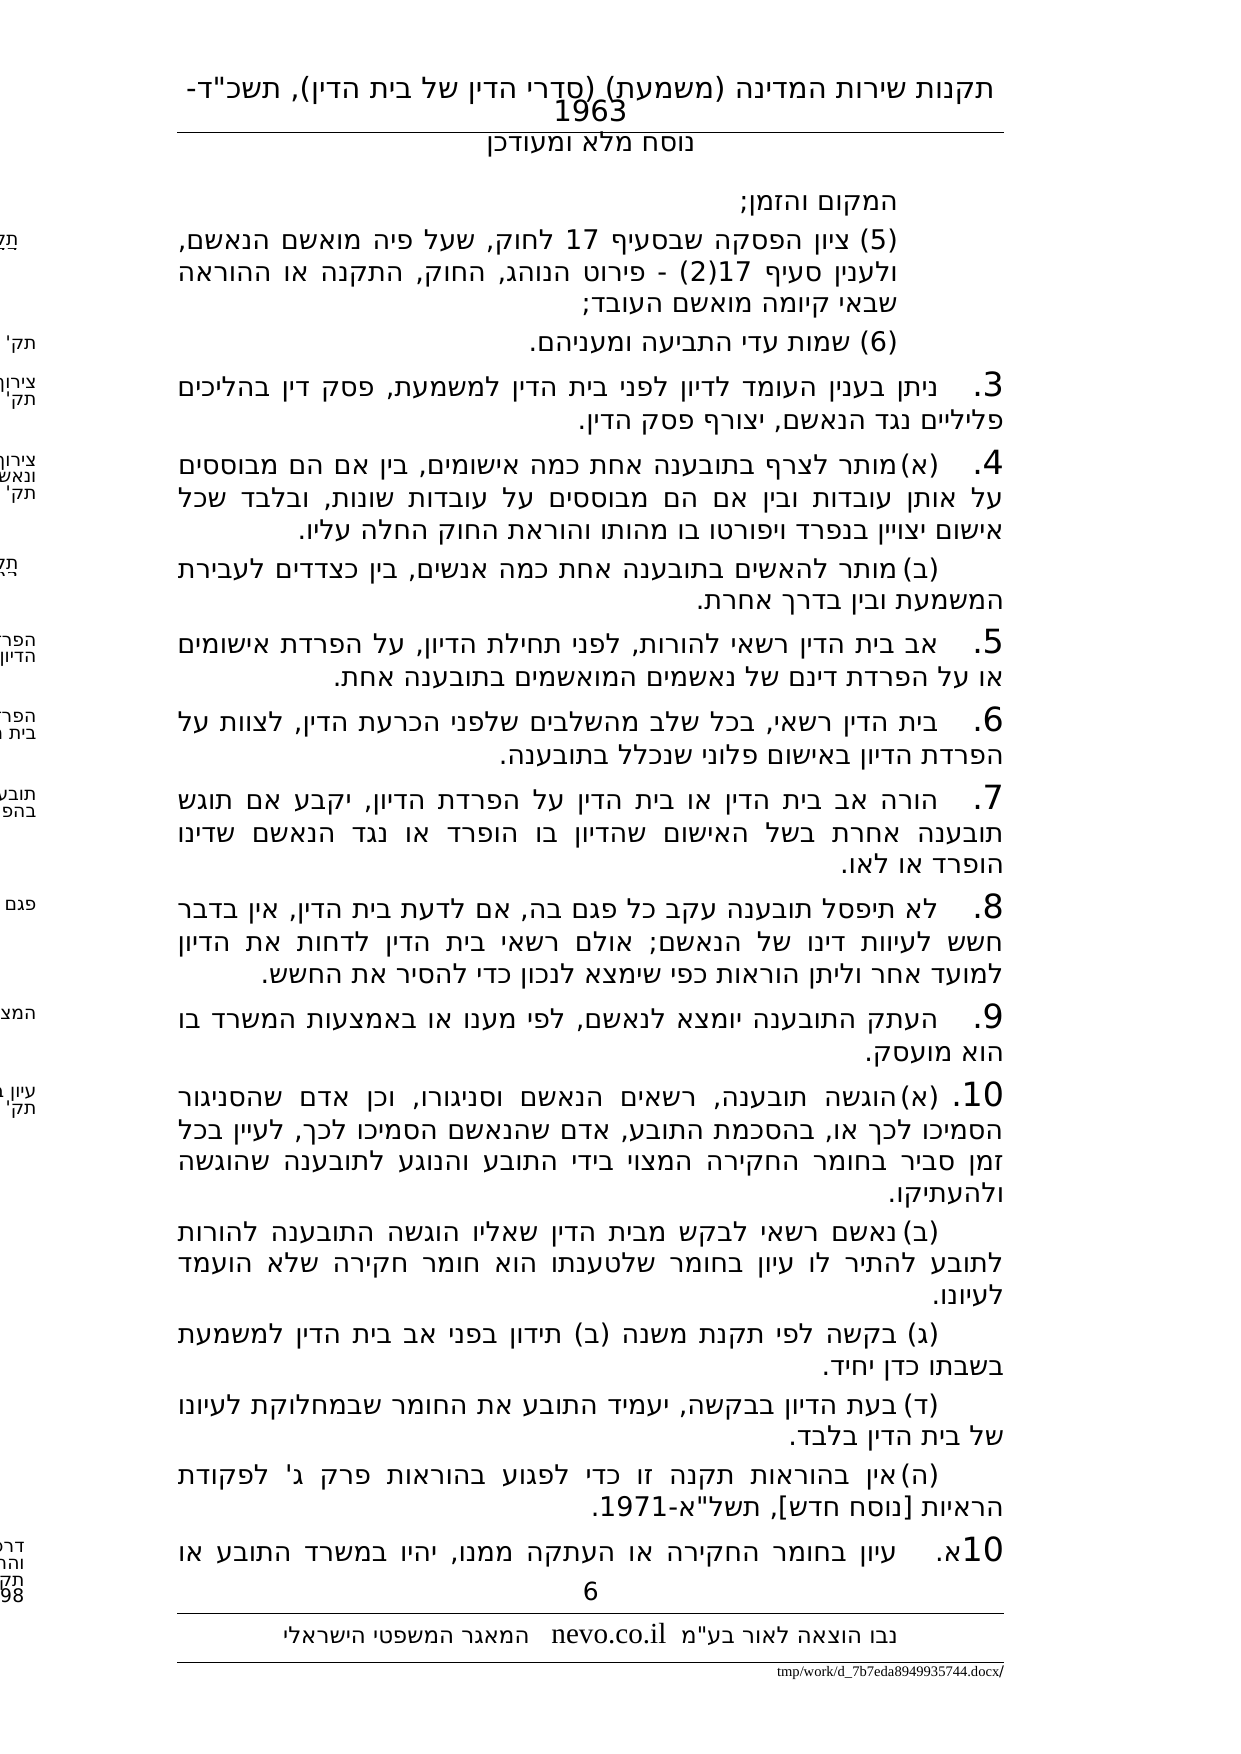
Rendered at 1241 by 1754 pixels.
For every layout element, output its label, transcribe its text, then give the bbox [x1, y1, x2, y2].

text 9. העתק התובענה יומצא לנאשם, לפי מענו או באמצעות המשרד בו הוא מועסק. [177, 997, 1004, 1068]
text (ג) בקשה לפי תקנת משנה (ב) תידון בפני אב בית הדין למשמעת בשבתו כדן יחיד. [177, 1318, 1004, 1381]
text (ה) אין בהוראות תקנה זו כדי לפגוע בהוראות פרק ג' לפקודת הראיות [נוסח חדש], תשל"א-1971. [177, 1459, 1004, 1523]
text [177, 1530, 1004, 1569]
text 8. לא תיפסל תובענה עקב כל פגם בה, אם לדעת בית הדין, אין בדבר חשש לעיוות דינו של הנאשם; אולם רשאי בית הדין לדחות את הדיון למועד אחר וליתן הוראות כפי שימצא לנכון כדי להסיר את החשש. [177, 888, 1004, 990]
text (ד) בעת הדיון בבקשה, יעמיד התובע את החומר שבמחלוקת לעיונו של בית הדין בלבד. [177, 1389, 1004, 1452]
text 7. הורה אב בית הדין או בית הדין על הפרדת הדיון, יקבע אם תוגש תובענה אחרת בשל האישום שהדיון בו הופרד או נגד הנאשם שדינו הופרד או לאו. [177, 778, 1004, 880]
text 6. בית הדין רשאי, בכל שלב מהשלבים שלפני הכרעת הדין, לצוות על הפרדת הדיון באישום פלוני שנכלל בתובענה. [177, 700, 1004, 771]
text (5) ציון הפסקה שבסעיף 17 לחוק, שעל פיה מואשם הנאשם, ולענין סעיף 17(2) - פירוט הנוהג, החוק, התקנה או ההוראה שבאי קיומה מואשם העובד; [177, 224, 898, 319]
text (6) שמות עדי התביעה ומעניהם. [177, 327, 898, 358]
text (ב) מותר להאשים בתובענה אחת כמה אנשים, בין כצדדים לעבירת המשמעת ובין בדרך אחרת. [177, 553, 1004, 616]
text (4) תיאור העובדות המהוות את עבירת המשמעת, הנסיבות, המקום והזמן; [177, 185, 898, 217]
text 5. אב בית הדין רשאי להורות, לפני תחילת הדיון, על הפרדת אישומים או על הפרדת דינם של נאשמים המואשמים בתובענה אחת. [177, 622, 1004, 693]
text 10. (א) הוגשה תובענה, רשאים הנאשם וסניגורו, וכן אדם שהסניגור הסמיכו לכך או, בהסכמת התובע, אדם שהנאשם הסמיכו לכך, לעיין בכל זמן סביר בחומר החקירה המצוי בידי התובע והנוגע לתובענה שהוגשה ולהעתיקו. [177, 1075, 1004, 1209]
text (ב) נאשם רשאי לבקש מבית הדין שאליו הוגשה התובענה להורות לתובע להתיר לו עיון בחומר שלטענתו הוא חומר חקירה שלא הועמד לעיונו. [177, 1216, 1004, 1311]
text 4. (א) מותר לצרף בתובענה אחת כמה אישומים, בין אם הם מבוססים על אותן עובדות ובין אם הם מבוססים על עובדות שונות, ובלבד שכל אישום יצויין בנפרד ויפורטו בו מהותו והוראת החוק החלה עליו. [177, 443, 1004, 546]
text 3. ניתן בענין העומד לדיון לפני בית הדין למשמעת, פסק דין בהליכים פליליים נגד הנאשם, יצורף פסק הדין. [177, 366, 1004, 436]
